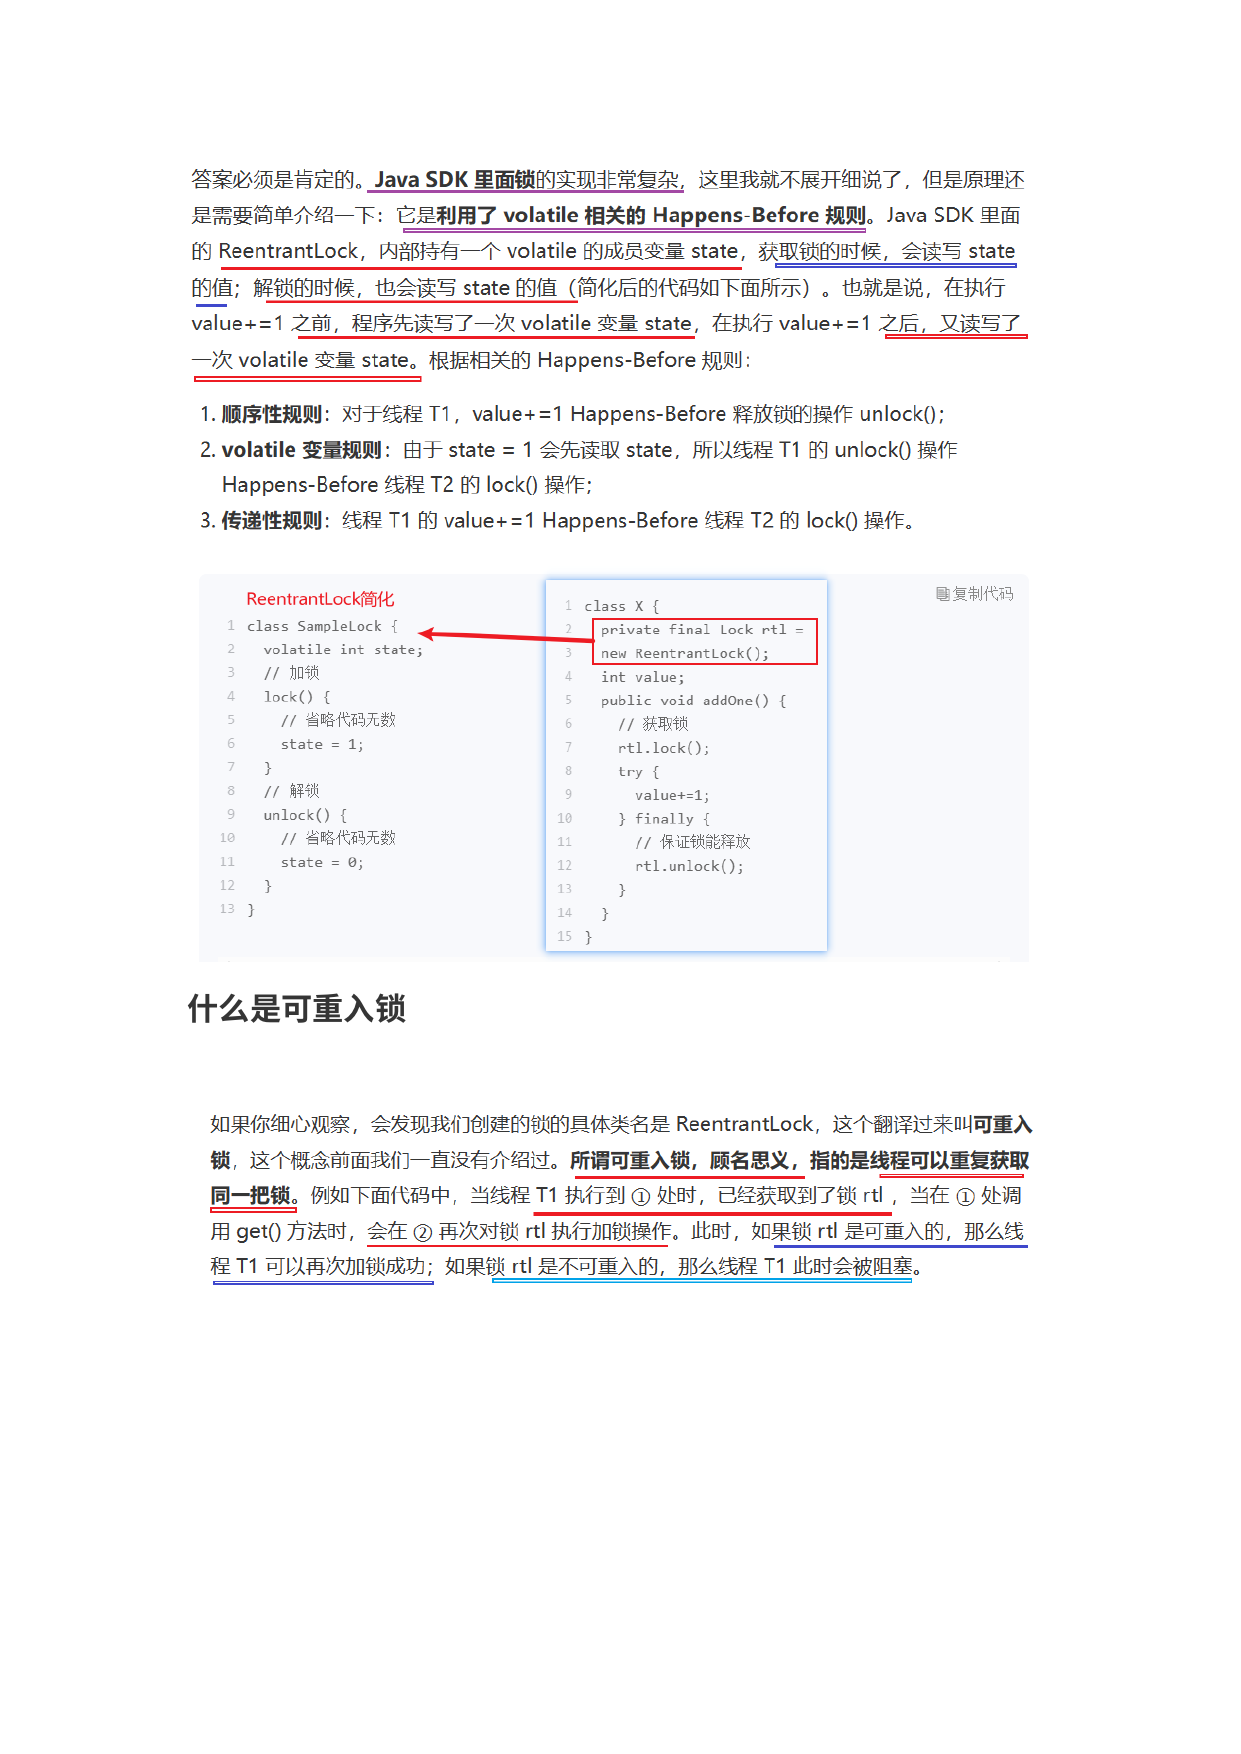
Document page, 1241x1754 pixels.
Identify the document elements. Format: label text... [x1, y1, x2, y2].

subtitle 什么是可重入锁 [187, 974, 1053, 1039]
picture [187, 162, 1053, 385]
picture [187, 1103, 1053, 1299]
picture [187, 389, 1053, 962]
